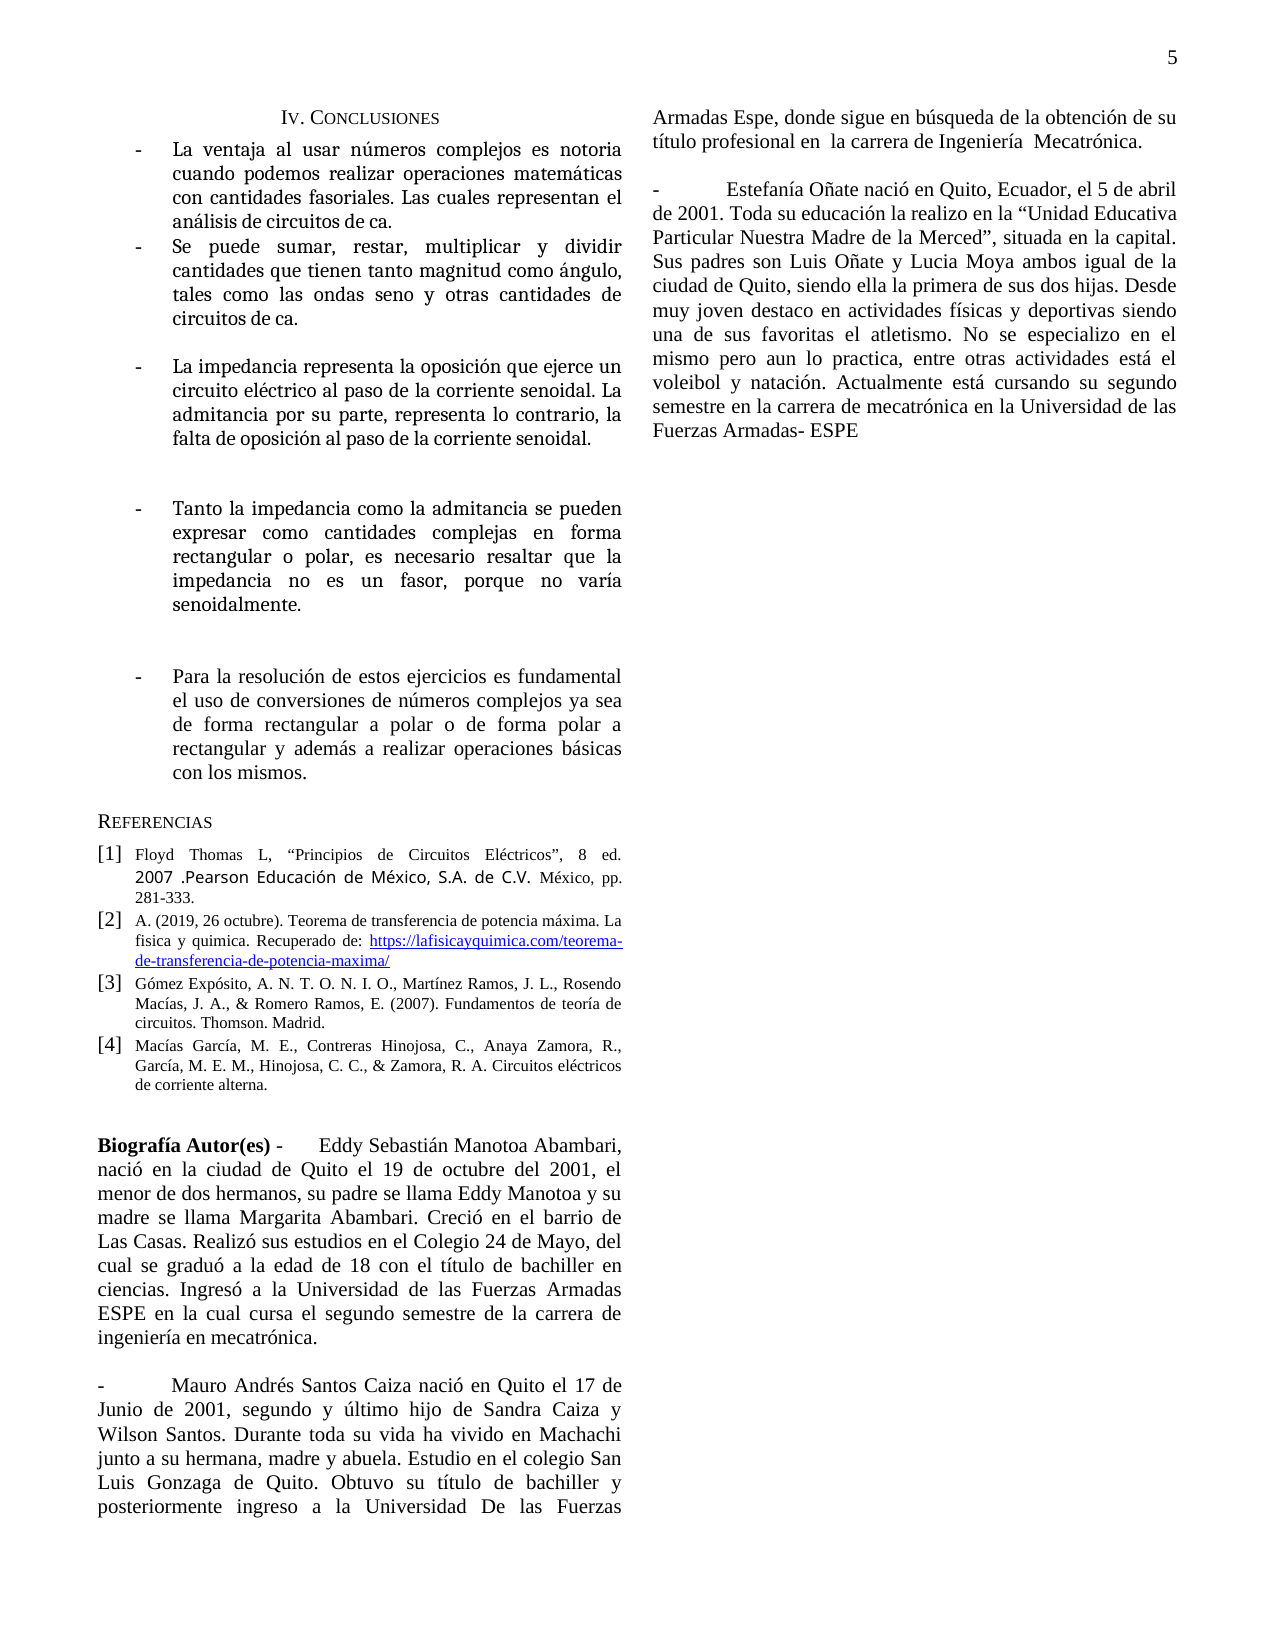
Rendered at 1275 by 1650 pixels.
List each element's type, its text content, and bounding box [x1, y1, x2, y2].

text Referencias [97, 809, 622, 833]
list La ventaja al usar números complejos es notoria cuando podemos realizar operaciones matemáticas con cantidades fasoriales. Las cuales representan el análisis de circuitos de ca. [135, 137, 622, 234]
list Gómez Expósito, A. N. T. O. N. I. O., Martínez Ramos, J. L., Rosendo Macías, J. A., & Romero Ramos, E. (2007). Fundamentos de teoría de circuitos. Thomson. Madrid. [97, 969, 622, 1032]
list Tanto la impedancia como la admitancia se pueden expresar como cantidades complejas en forma rectangular o polar, es necesario resaltar que la impedancia no es un fasor, porque no varía senoidalmente. [135, 496, 622, 617]
subtitle Iv. Conclusiones [97, 105, 622, 129]
text - Mauro Andrés Santos Caiza nació en Quito el 17 de Junio de 2001, segundo y último hijo de Sandra Caiza y Wilson Santos. Durante toda su vida ha vivido en Machachi junto a su hermana, madre y abuela. Estudio en el colegio San Luis Gonzaga de Quito. Obtuvo su título de bachiller y posteriormente ingreso a la Universidad De las Fuerzas Armadas Espe, donde sigue en búsqueda de la obtención de su título profesional en la carrera de Ingeniería Mecatrónica. [97, 1373, 622, 1518]
text Biografía Autor(es) - Eddy Sebastián Manotoa Abambari, nació en la ciudad de Quito el 19 de octubre del 2001, el menor de dos hermanos, su padre se llama Eddy Manotoa y su madre se llama Margarita Abambari. Creció en el barrio de Las Casas. Realizó sus estudios en el Colegio 24 de Mayo, del cual se graduó a la edad de 18 con el título de bachiller en ciencias. Ingresó a la Universidad de las Fuerzas Armadas ESPE en la cual cursa el segundo semestre de la carrera de ingeniería en mecatrónica. [97, 1133, 622, 1349]
list Floyd Thomas L, “Principios de Circuitos Eléctricos”, 8 ed. 2007 .Pearson Educación de México, S.A. de C.V. México, pp. 281-333. [97, 841, 622, 907]
list Macías García, M. E., Contreras Hinojosa, C., Anaya Zamora, R., García, M. E. M., Hinojosa, C. C., & Zamora, R. A. Circuitos eléctricos de corriente alterna. [97, 1032, 622, 1094]
list A. (2019, 26 octubre). Teorema de transferencia de potencia máxima. La fisica y quimica. Recuperado de: https://lafisicayquimica.com/teorema-de-transferencia-de-potencia-maxima/ [97, 907, 622, 969]
list Para la resolución de estos ejercicios es fundamental el uso de conversiones de números complejos ya sea de forma rectangular a polar o de forma polar a rectangular y además a realizar operaciones básicas con los mismos. [135, 663, 622, 784]
list La impedancia representa la oposición que ejerce un circuito eléctrico al paso de la corriente senoidal. La admitancia por su parte, representa lo contrario, la falta de oposición al paso de la corriente senoidal. [135, 354, 622, 451]
text - Estefanía Oñate nació en Quito, Ecuador, el 5 de abril de 2001. Toda su educación la realizo en la “Unidad Educativa Particular Nuestra Madre de la Merced”, situada en la capital. Sus padres son Luis Oñate y Lucia Moya ambos igual de la ciudad de Quito, siendo ella la primera de sus dos hijas. Desde muy joven destaco en actividades físicas y deportivas siendo una de sus favoritas el atletismo. No se especializo en el mismo pero aun lo practica, entre otras actividades está el voleibol y natación. Actualmente está cursando su segundo semestre en la carrera de mecatrónica en la Universidad de las Fuerzas Armadas- ESPE [652, 177, 1177, 442]
list Se puede sumar, restar, multiplicar y dividir cantidades que tienen tanto magnitud como ángulo, tales como las ondas seno y otras cantidades de circuitos de ca. [135, 234, 622, 331]
